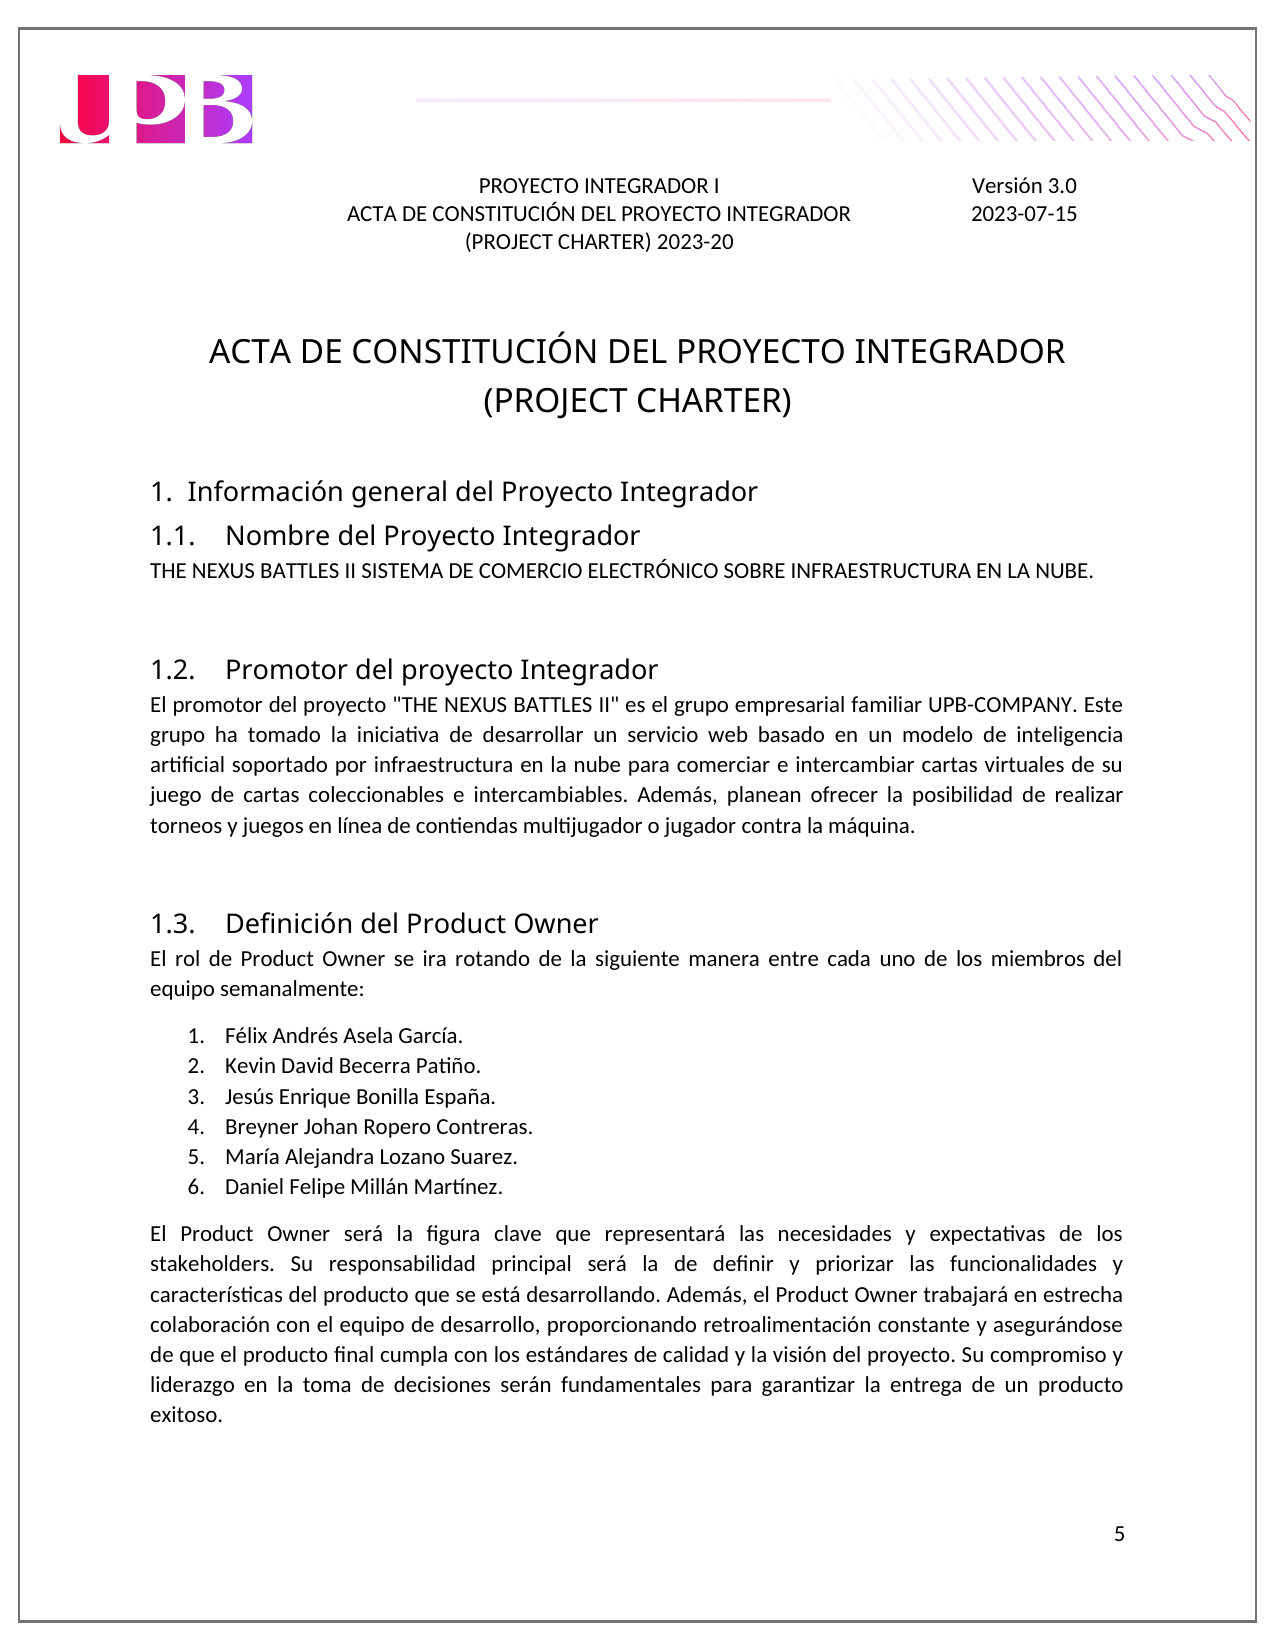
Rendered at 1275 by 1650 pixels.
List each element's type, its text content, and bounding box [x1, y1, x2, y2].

list Félix Andrés Asela García. [187, 1021, 1125, 1049]
subtitle ACTA DE CONSTITUCIÓN DEL PROYECTO INTEGRADOR (PROJECT CHARTER) [150, 328, 1125, 422]
text El rol de Product Owner se ira rotando de la siguiente manera entre cada uno de los miembros del equipo semanalmente: [150, 944, 1125, 1002]
text THE NEXUS BATTLES II SISTEMA DE COMERCIO ELECTRÓNICO SOBRE INFRAESTRUCTURA EN LA NUBE. [150, 556, 1125, 584]
picture [399, 75, 1251, 141]
subtitle Definición del Product Owner [150, 904, 1125, 941]
list Daniel Felipe Millán Martínez. [187, 1172, 1125, 1200]
picture [54, 75, 258, 144]
text El Product Owner será la figura clave que representará las necesidades y expectativas de los stakeholders. Su responsabilidad principal será la de definir y priorizar las funcionalidades y características del producto que se está desarrollando. Además, el Product Owner trabajará en estrecha colaboración con el equipo de desarrollo, proporcionando retroalimentación constante y asegurándose de que el producto final cumpla con los estándares de calidad y la visión del proyecto. Su compromiso y liderazgo en la toma de decisiones serán fundamentales para garantizar la entrega de un producto exitoso. [150, 1219, 1125, 1428]
subtitle Nombre del Proyecto Integrador [150, 517, 1125, 553]
text El promotor del proyecto "THE NEXUS BATTLES II" es el grupo empresarial familiar UPB-COMPANY. Este grupo ha tomado la iniciativa de desarrollar un servicio web basado en un modelo de inteligencia artificial soportado por infraestructura en la nube para comerciar e intercambiar cartas virtuales de su juego de cartas coleccionables e intercambiables. Además, planean ofrecer la posibilidad de realizar torneos y juegos en línea de contiendas multijugador o jugador contra la máquina. [150, 690, 1125, 839]
list Jesús Enrique Bonilla España. [187, 1082, 1125, 1110]
list Kevin David Becerra Patiño. [187, 1052, 1125, 1079]
list Breyner Johan Ropero Contreras. [187, 1112, 1125, 1140]
subtitle Información general del Proyecto Integrador [150, 473, 1125, 509]
subtitle Promotor del proyecto Integrador [150, 650, 1125, 687]
list María Alejandra Lozano Suarez. [187, 1142, 1125, 1170]
